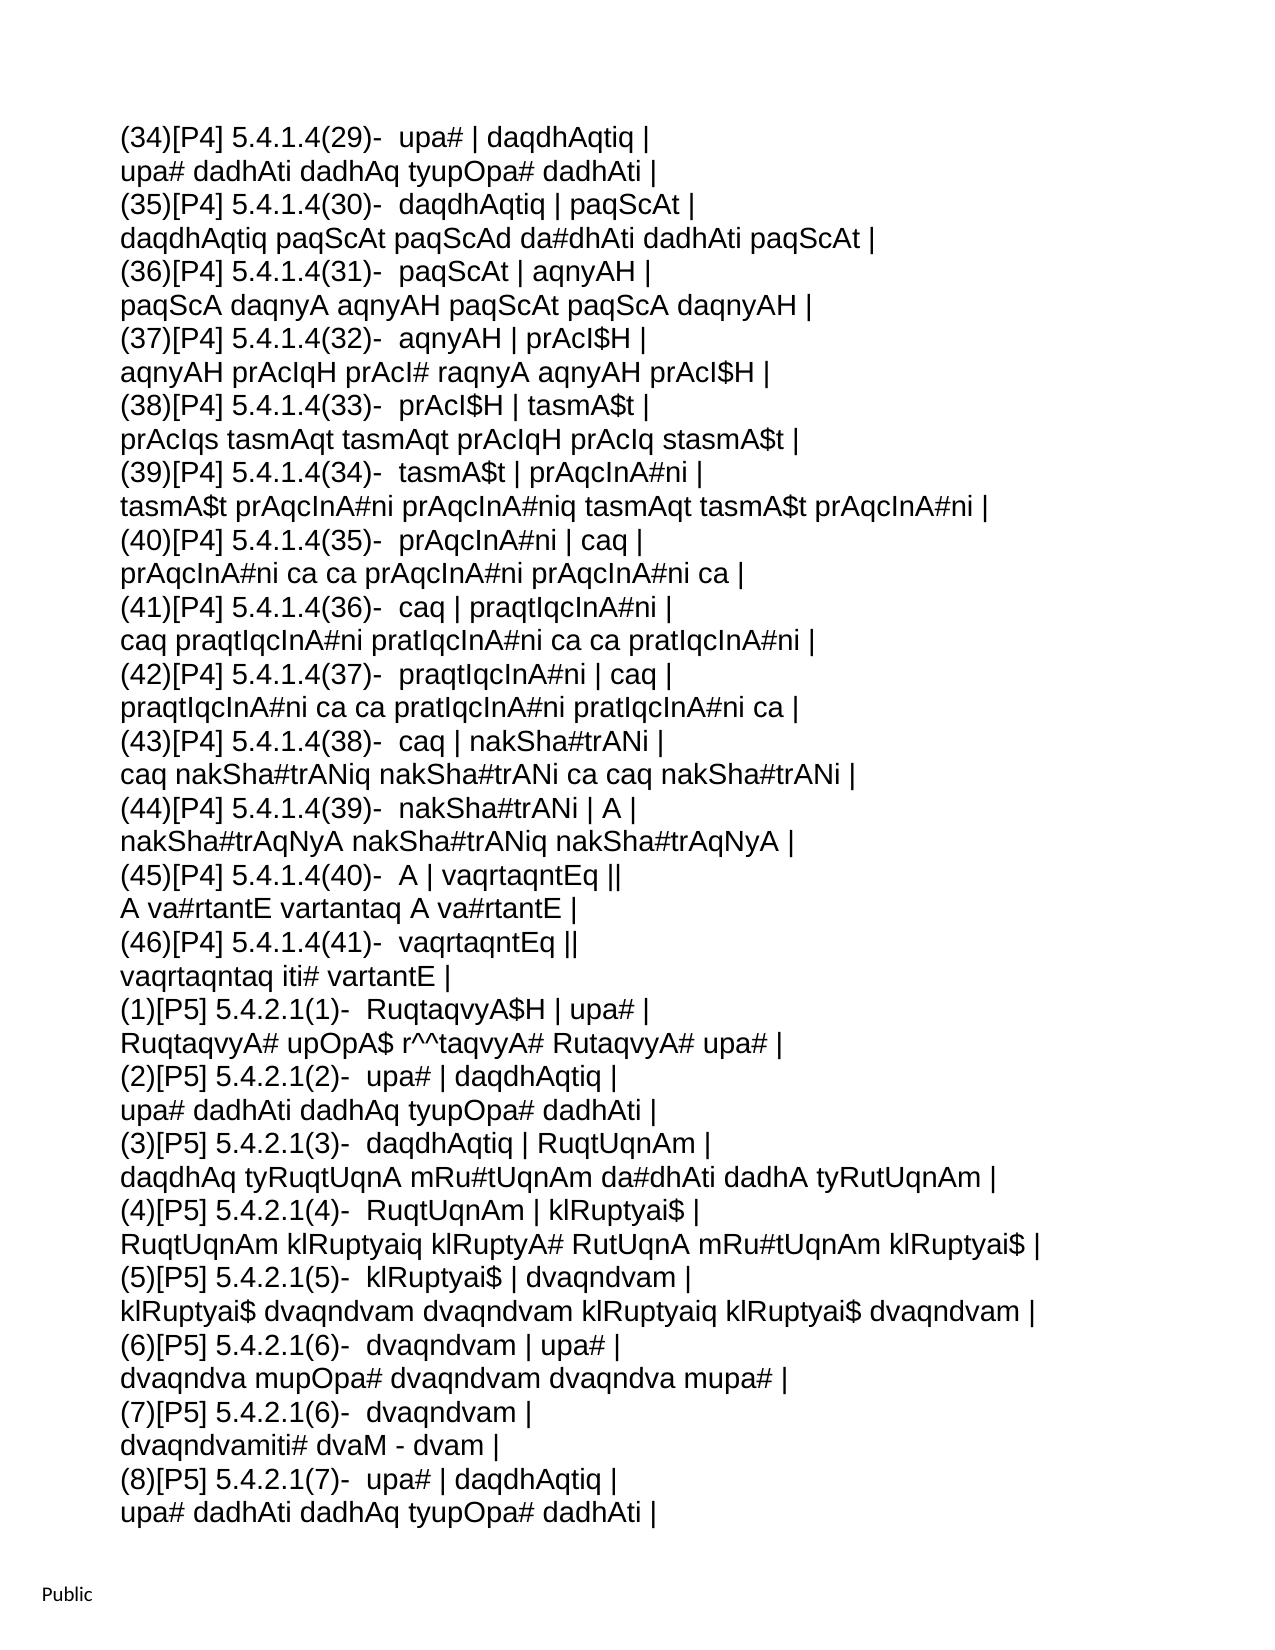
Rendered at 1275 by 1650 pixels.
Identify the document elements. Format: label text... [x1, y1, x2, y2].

text upa# dadhAti dadhAq tyupOpa# dadhAti | [120, 153, 1200, 187]
text (44)[P4] 5.4.1.4(39)- nakSha#trANi | A | [120, 791, 1200, 824]
text (41)[P4] 5.4.1.4(36)- caq | praqtIqcInA#ni | [120, 589, 1200, 623]
text (7)[P5] 5.4.2.1(6)- dvaqndvam | [120, 1394, 1200, 1428]
text (3)[P5] 5.4.2.1(3)- daqdhAqtiq | RuqtUqnAm | [120, 1126, 1200, 1160]
text tasmA$t prAqcInA#ni prAqcInA#niq tasmAqt tasmA$t prAqcInA#ni | [120, 489, 1200, 522]
text (37)[P4] 5.4.1.4(32)- aqnyAH | prAcI$H | [120, 321, 1200, 355]
text daqdhAqtiq paqScAt paqScAd da#dhAti dadhAti paqScAt | [120, 221, 1200, 254]
text nakSha#trAqNyA nakSha#trANiq nakSha#trAqNyA | [120, 824, 1200, 858]
text aqnyAH prAcIqH prAcI# raqnyA aqnyAH prAcI$H | [120, 355, 1200, 388]
text (2)[P5] 5.4.2.1(2)- upa# | daqdhAqtiq | [120, 1059, 1200, 1093]
text daqdhAq tyRuqtUqnA mRu#tUqnAm da#dhAti dadhA tyRutUqnAm | [120, 1160, 1200, 1193]
text caq nakSha#trANiq nakSha#trANi ca caq nakSha#trANi | [120, 757, 1200, 791]
text (43)[P4] 5.4.1.4(38)- caq | nakSha#trANi | [120, 724, 1200, 757]
text dvaqndvamiti# dvaM - dvam | [120, 1428, 1200, 1462]
text (38)[P4] 5.4.1.4(33)- prAcI$H | tasmA$t | [120, 388, 1200, 422]
text RuqtaqvyA# upOpA$ r^^taqvyA# RutaqvyA# upa# | [120, 1026, 1200, 1059]
text upa# dadhAti dadhAq tyupOpa# dadhAti | [120, 1495, 1200, 1529]
text (35)[P4] 5.4.1.4(30)- daqdhAqtiq | paqScAt | [120, 187, 1200, 221]
text (6)[P5] 5.4.2.1(6)- dvaqndvam | upa# | [120, 1327, 1200, 1361]
text (42)[P4] 5.4.1.4(37)- praqtIqcInA#ni | caq | [120, 657, 1200, 690]
text (1)[P5] 5.4.2.1(1)- RuqtaqvyA$H | upa# | [120, 992, 1200, 1026]
text dvaqndva mupOpa# dvaqndvam dvaqndva mupa# | [120, 1361, 1200, 1394]
text (8)[P5] 5.4.2.1(7)- upa# | daqdhAqtiq | [120, 1462, 1200, 1495]
text klRuptyai$ dvaqndvam dvaqndvam klRuptyaiq klRuptyai$ dvaqndvam | [120, 1294, 1200, 1327]
text (39)[P4] 5.4.1.4(34)- tasmA$t | prAqcInA#ni | [120, 455, 1200, 489]
text (45)[P4] 5.4.1.4(40)- A | vaqrtaqntEq || [120, 858, 1200, 891]
text RuqtUqnAm klRuptyaiq klRuptyA# RutUqnA mRu#tUqnAm klRuptyai$ | [120, 1227, 1200, 1260]
text A va#rtantE vartantaq A va#rtantE | [120, 891, 1200, 925]
text (4)[P5] 5.4.2.1(4)- RuqtUqnAm | klRuptyai$ | [120, 1193, 1200, 1227]
text prAcIqs tasmAqt tasmAqt prAcIqH prAcIq stasmA$t | [120, 422, 1200, 455]
text praqtIqcInA#ni ca ca pratIqcInA#ni pratIqcInA#ni ca | [120, 690, 1200, 724]
text prAqcInA#ni ca ca prAqcInA#ni prAqcInA#ni ca | [120, 556, 1200, 589]
text (34)[P4] 5.4.1.4(29)- upa# | daqdhAqtiq | [120, 120, 1200, 153]
text (46)[P4] 5.4.1.4(41)- vaqrtaqntEq || [120, 925, 1200, 958]
text (36)[P4] 5.4.1.4(31)- paqScAt | aqnyAH | [120, 254, 1200, 288]
text (40)[P4] 5.4.1.4(35)- prAqcInA#ni | caq | [120, 522, 1200, 556]
text caq praqtIqcInA#ni pratIqcInA#ni ca ca pratIqcInA#ni | [120, 623, 1200, 657]
text (5)[P5] 5.4.2.1(5)- klRuptyai$ | dvaqndvam | [120, 1260, 1200, 1294]
text paqScA daqnyA aqnyAH paqScAt paqScA daqnyAH | [120, 288, 1200, 321]
text vaqrtaqntaq iti# vartantE | [120, 958, 1200, 992]
text upa# dadhAti dadhAq tyupOpa# dadhAti | [120, 1093, 1200, 1126]
